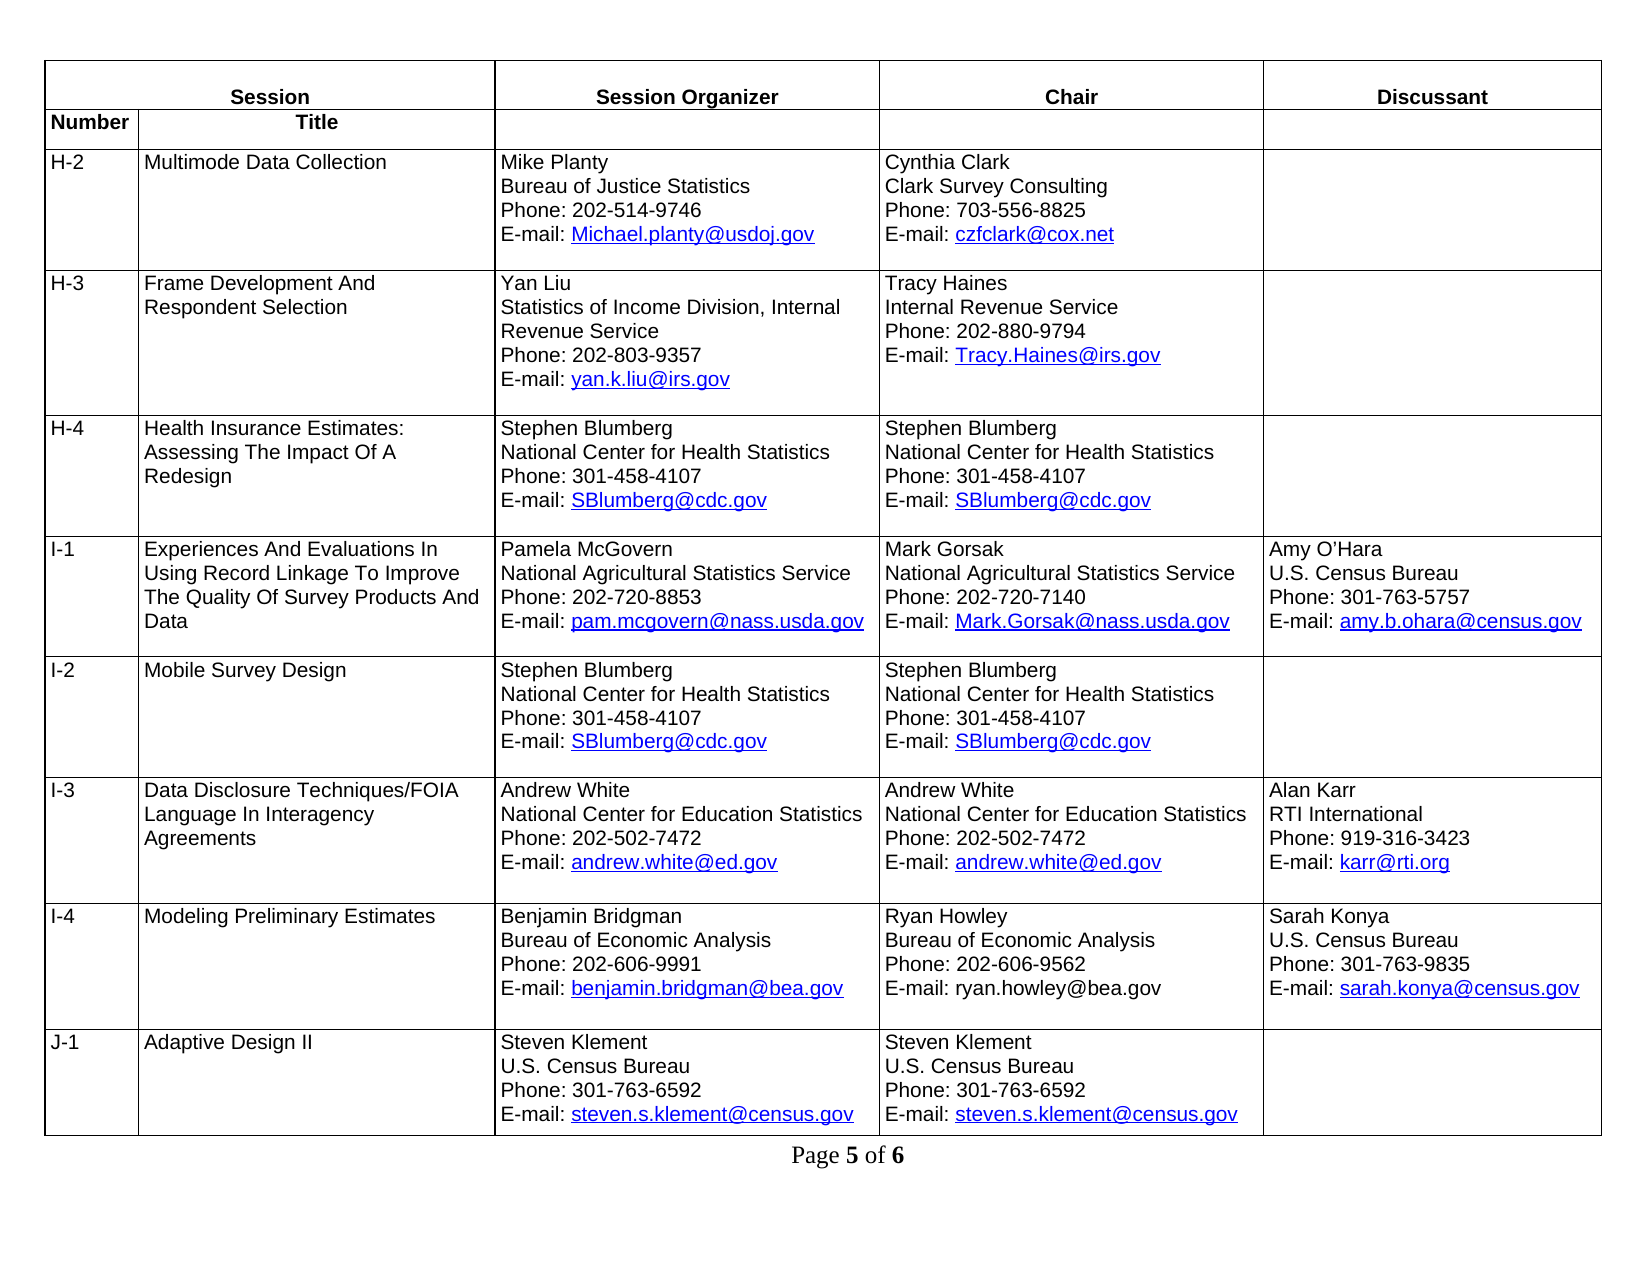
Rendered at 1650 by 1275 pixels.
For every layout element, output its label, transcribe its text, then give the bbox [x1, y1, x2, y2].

table_cell Mark Gorsak National Agricultural Statistics Service Phone: 202-720-7140 E-mail: Mark.Gorsak@nass.usda.gov [880, 537, 1263, 656]
table_cell Amy O’Hara U.S. Census Bureau Phone: 301-763-5757 E-mail: amy.b.ohara@census.gov [1264, 537, 1601, 656]
table_cell [1264, 271, 1601, 415]
table_header Chair [880, 61, 1263, 109]
table_cell Data Disclosure Techniques/FOIA Language In Interagency Agreements [139, 778, 494, 903]
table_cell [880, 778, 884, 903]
table_cell Mike Planty Bureau of Justice Statistics Phone: 202-514-9746 E-mail: Michael.planty@usdoj.gov [496, 150, 879, 270]
table_cell Steven Klement U.S. Census Bureau Phone: 301-763-6592 E-mail: steven.s.klement@census.gov [880, 1030, 1263, 1135]
table_cell [1264, 110, 1601, 149]
table_cell Modeling Preliminary Estimates [139, 904, 494, 1028]
table_cell J-1 [46, 1030, 138, 1135]
table_cell Adaptive Design II [139, 1030, 494, 1135]
table_cell [1264, 657, 1601, 777]
table_cell Number [46, 110, 138, 149]
table_cell Mobile Survey Design [139, 657, 494, 777]
table_cell H-2 [46, 150, 138, 270]
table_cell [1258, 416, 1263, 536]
table_cell [1264, 150, 1601, 270]
table_cell Multimode Data Collection [139, 150, 494, 270]
table_cell [1264, 416, 1601, 536]
table_cell I-2 [46, 657, 138, 777]
table_cell I-4 [46, 904, 138, 1028]
table_cell Title [139, 110, 494, 149]
table_cell Stephen Blumberg National Center for Health Statistics Phone: 301-458-4107 E-mail: SBlumberg@cdc.gov [496, 657, 879, 777]
table_cell Stephen Blumberg National Center for Health Statistics Phone: 301-458-4107 E-mail: SBlumberg@cdc.gov [496, 416, 879, 536]
table_cell H-3 [46, 271, 138, 415]
table_cell Sarah Konya U.S. Census Bureau Phone: 301-763-9835 E-mail: sarah.konya@census.gov [1264, 904, 1601, 1028]
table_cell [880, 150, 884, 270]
table_cell [496, 110, 879, 149]
table_cell Frame Development And Respondent Selection [139, 271, 494, 415]
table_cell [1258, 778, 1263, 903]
table_cell Yan Liu Statistics of Income Division, Internal Revenue Service Phone: 202-803-9357 E-mail: yan.k.liu@irs.gov [496, 271, 879, 415]
table_cell [880, 110, 1263, 149]
table_cell I-1 [46, 537, 138, 656]
table_cell [1264, 1030, 1601, 1135]
table_cell Alan Karr RTI International Phone: 919-316-3423 E-mail: karr@rti.org [1264, 778, 1601, 903]
table_cell Health Insurance Estimates: Assessing The Impact Of A Redesign [139, 416, 494, 536]
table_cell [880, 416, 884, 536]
table_cell Benjamin Bridgman Bureau of Economic Analysis Phone: 202-606-9991 E-mail: benjamin.bridgman@bea.gov [496, 904, 879, 1028]
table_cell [496, 1030, 879, 1135]
table_cell Stephen Blumberg National Center for Health Statistics Phone: 301-458-4107 E-mail: SBlumberg@cdc.gov [880, 657, 1263, 777]
table_cell Pamela McGovern National Agricultural Statistics Service Phone: 202-720-8853 E-mail: pam.mcgovern@nass.usda.gov [496, 537, 879, 656]
table_cell Andrew White National Center for Education Statistics Phone: 202-502-7472 E-mail: andrew.white@ed.gov [496, 778, 879, 903]
table_cell Experiences And Evaluations In Using Record Linkage To Improve The Quality Of Survey Products And Data [139, 537, 494, 656]
table_cell Ryan Howley Bureau of Economic Analysis Phone: 202-606-9562 E-mail: ryan.howley@bea.gov [880, 904, 1263, 1028]
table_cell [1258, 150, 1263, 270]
table_cell I-3 [46, 778, 138, 903]
table_cell H-4 [46, 416, 138, 536]
table_header Discussant [1264, 61, 1601, 109]
table_cell Tracy Haines Internal Revenue Service Phone: 202-880-9794 E-mail: Tracy.Haines@irs.gov [880, 271, 1263, 415]
table_header Session Organizer [496, 61, 879, 109]
table_header Session [46, 61, 494, 109]
